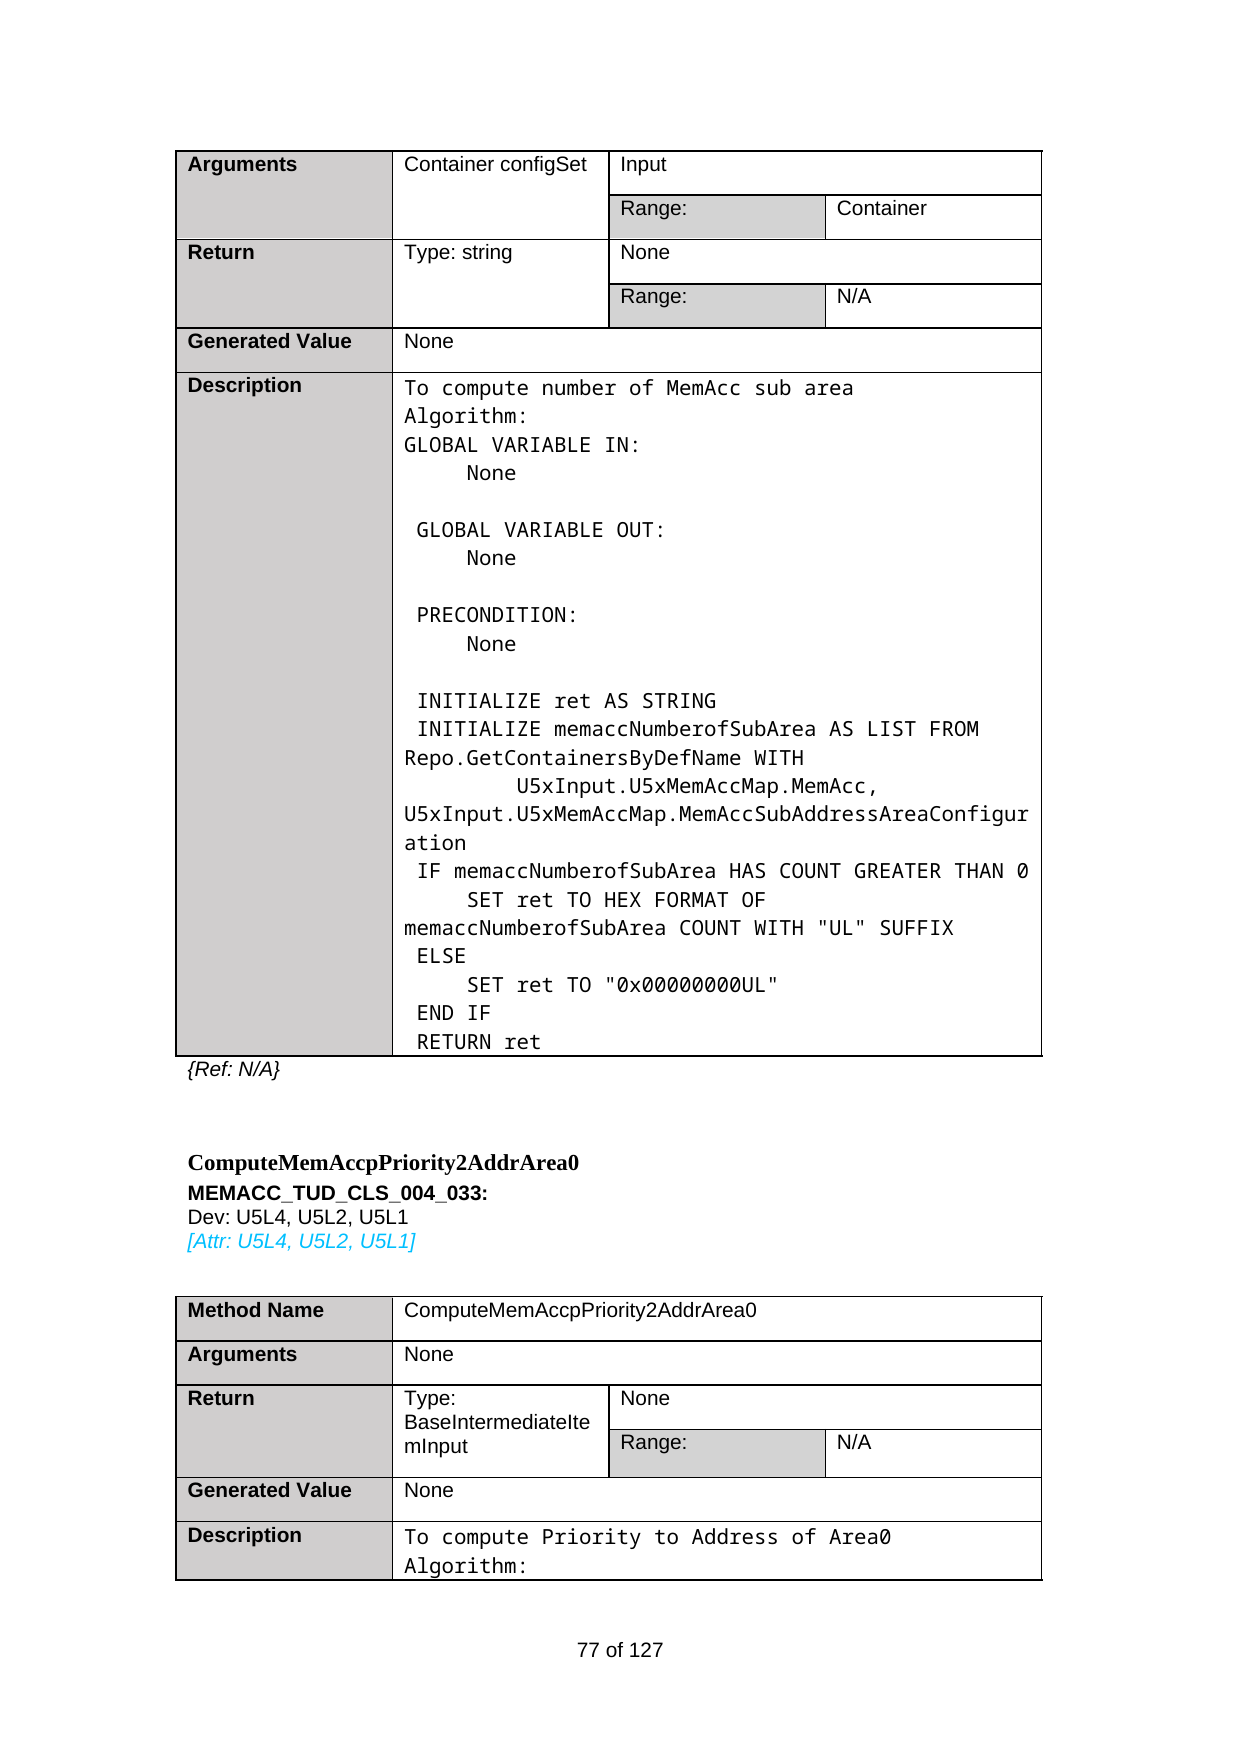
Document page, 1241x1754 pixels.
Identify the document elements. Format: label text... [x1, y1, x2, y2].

table_cell Range: [610, 1430, 825, 1477]
table_cell Type: string [393, 240, 608, 327]
table_cell Input [610, 152, 1041, 194]
table_cell None [610, 240, 1041, 283]
table_header Method Name [177, 1297, 392, 1340]
text {Ref: N/A} [187, 1057, 1053, 1081]
table_cell None [393, 1342, 1041, 1384]
subtitle ComputeMemAccpPriority2AddrArea0 [187, 1149, 1053, 1175]
text MEMACC_TUD_CLS_004_033: Dev: U5L4, U5L2, U5L1 [Attr: U5L4, U5L2, U5L1] [187, 1181, 1053, 1277]
table_cell Container configSet [393, 152, 608, 238]
table_cell Range: [610, 196, 825, 238]
table_cell Type: BaseIntermediateItemInput [393, 1386, 608, 1477]
table_cell Range: [610, 285, 825, 327]
table_cell Arguments [177, 1342, 392, 1384]
table_cell Description [177, 373, 392, 1055]
table_cell None [393, 1478, 1041, 1521]
table_header ComputeMemAccpPriority2AddrArea0 [393, 1297, 1041, 1340]
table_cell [393, 1522, 1041, 1579]
table_cell Container [826, 196, 1041, 238]
table_cell To compute number of MemAcc sub area Algorithm: GLOBAL VARIABLE IN: None GLOBAL VARIABLE OUT: None PRECONDITION: None INITIALIZE ret AS STRING INITIALIZE memaccNumberofSubArea AS LIST FROM Repo.GetContainersByDefName WITH U5xInput.U5xMemAccMap.MemAcc, U5xInput.U5xMemAccMap.MemAccSubAddressAreaConfiguration IF memaccNumberofSubArea HAS COUNT GREATER THAN 0 SET ret TO HEX FORMAT OF memaccNumberofSubArea COUNT WITH "UL" SUFFIX ELSE SET ret TO "0x00000000UL" END IF RETURN ret [393, 373, 1041, 1055]
table_cell Description [177, 1522, 392, 1579]
table_cell None [393, 329, 1041, 371]
table_cell Return [177, 1386, 392, 1477]
table_cell Generated Value [177, 329, 392, 371]
table_cell N/A [826, 1430, 1041, 1477]
table_cell None [610, 1386, 1041, 1429]
table_cell Generated Value [177, 1478, 392, 1521]
table_cell N/A [826, 285, 1041, 327]
table_cell Arguments [177, 152, 392, 238]
table_cell Return [177, 240, 392, 327]
